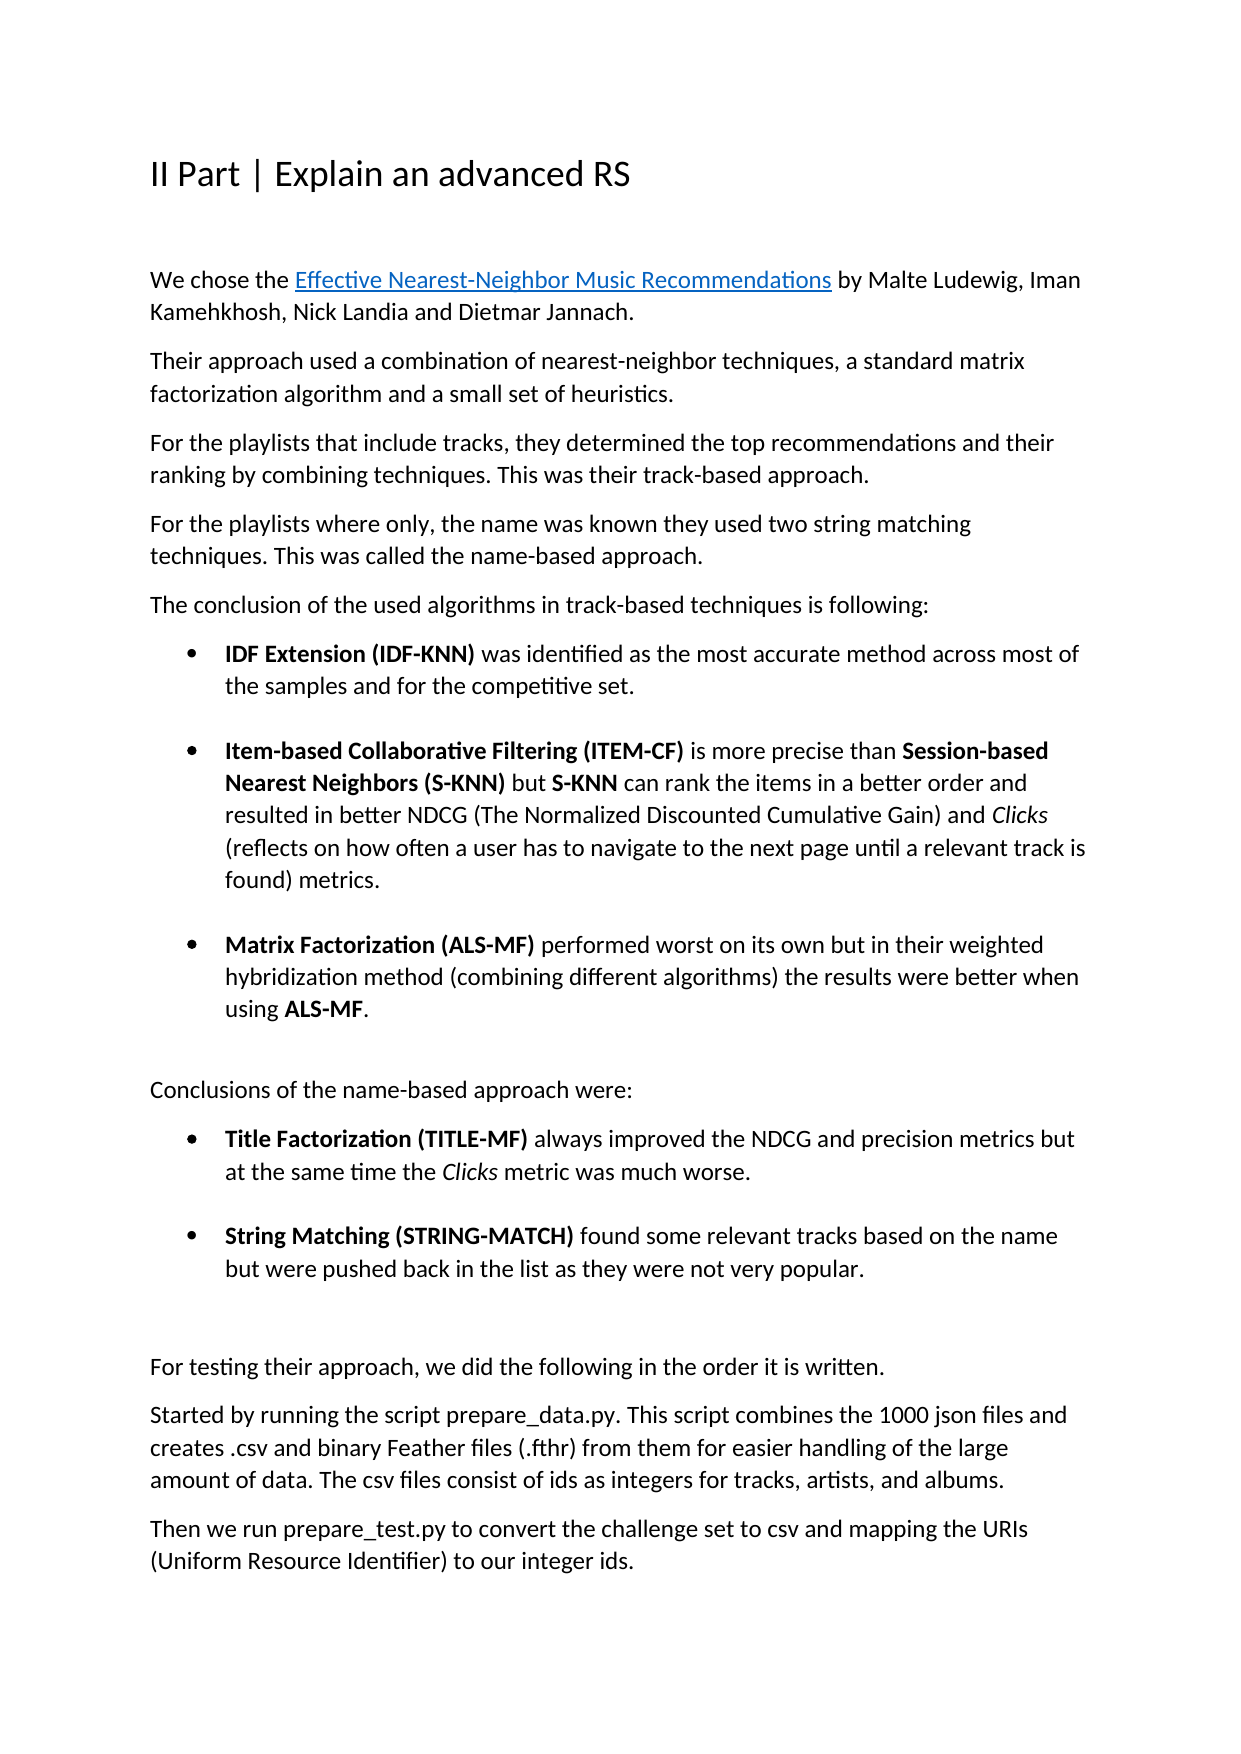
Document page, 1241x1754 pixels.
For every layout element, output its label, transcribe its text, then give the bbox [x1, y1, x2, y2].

text Their approach used a combination of nearest-neighbor techniques, a standard matrix factorization algorithm and a small set of heuristics. [150, 345, 1090, 408]
text Then we run prepare_test.py to convert the challenge set to csv and mapping the URIs (Uniform Resource Identifier) to our integer ids. [150, 1513, 1090, 1576]
text For testing their approach, we did the following in the order it is written. [150, 1351, 1090, 1381]
text For the playlists that include tracks, they determined the top recommendations and their ranking by combining techniques. This was their track-based approach. [150, 427, 1090, 489]
list IDF Extension (IDF-KNN) was identified as the most accurate method across most of the samples and for the competitive set. [187, 638, 1090, 701]
text We chose the Effective Nearest-Neighbor Music Recommendations by Malte Ludewig, Iman Kamehkhosh, Nick Landia and Dietmar Jannach. [150, 264, 1090, 327]
text II Part | Explain an advanced RS [150, 150, 1090, 196]
text Conclusions of the name-based approach were: [150, 1074, 1090, 1105]
list Item-based Collaborative Filtering (ITEM-CF) is more precise than Session-based Nearest Neighbors (S-KNN) but S-KNN can rank the items in a better order and resulted in better NDCG (The Normalized Discounted Cumulative Gain) and Clicks (reflects on how often a user has to navigate to the next page until a relevant track is found) metrics. [187, 735, 1090, 895]
text Started by running the script prepare_data.py. This script combines the 1000 json files and creates .csv and binary Feather files (.fthr) from them for easier handling of the large amount of data. The csv files consist of ids as integers for tracks, artists, and albums. [150, 1399, 1090, 1495]
list Title Factorization (TITLE-MF) always improved the NDCG and precision metrics but at the same time the Clicks metric was much worse. [187, 1123, 1090, 1186]
text For the playlists where only, the name was known they used two string matching techniques. This was called the name-based approach. [150, 508, 1090, 571]
list String Matching (STRING-MATCH) found some relevant tracks based on the name but were pushed back in the list as they were not very popular. [187, 1220, 1090, 1283]
text The conclusion of the used algorithms in track-based techniques is following: [150, 589, 1090, 620]
list Matrix Factorization (ALS-MF) performed worst on its own but in their weighted hybridization method (combining different algorithms) the results were better when using ALS-MF. [187, 929, 1090, 1024]
